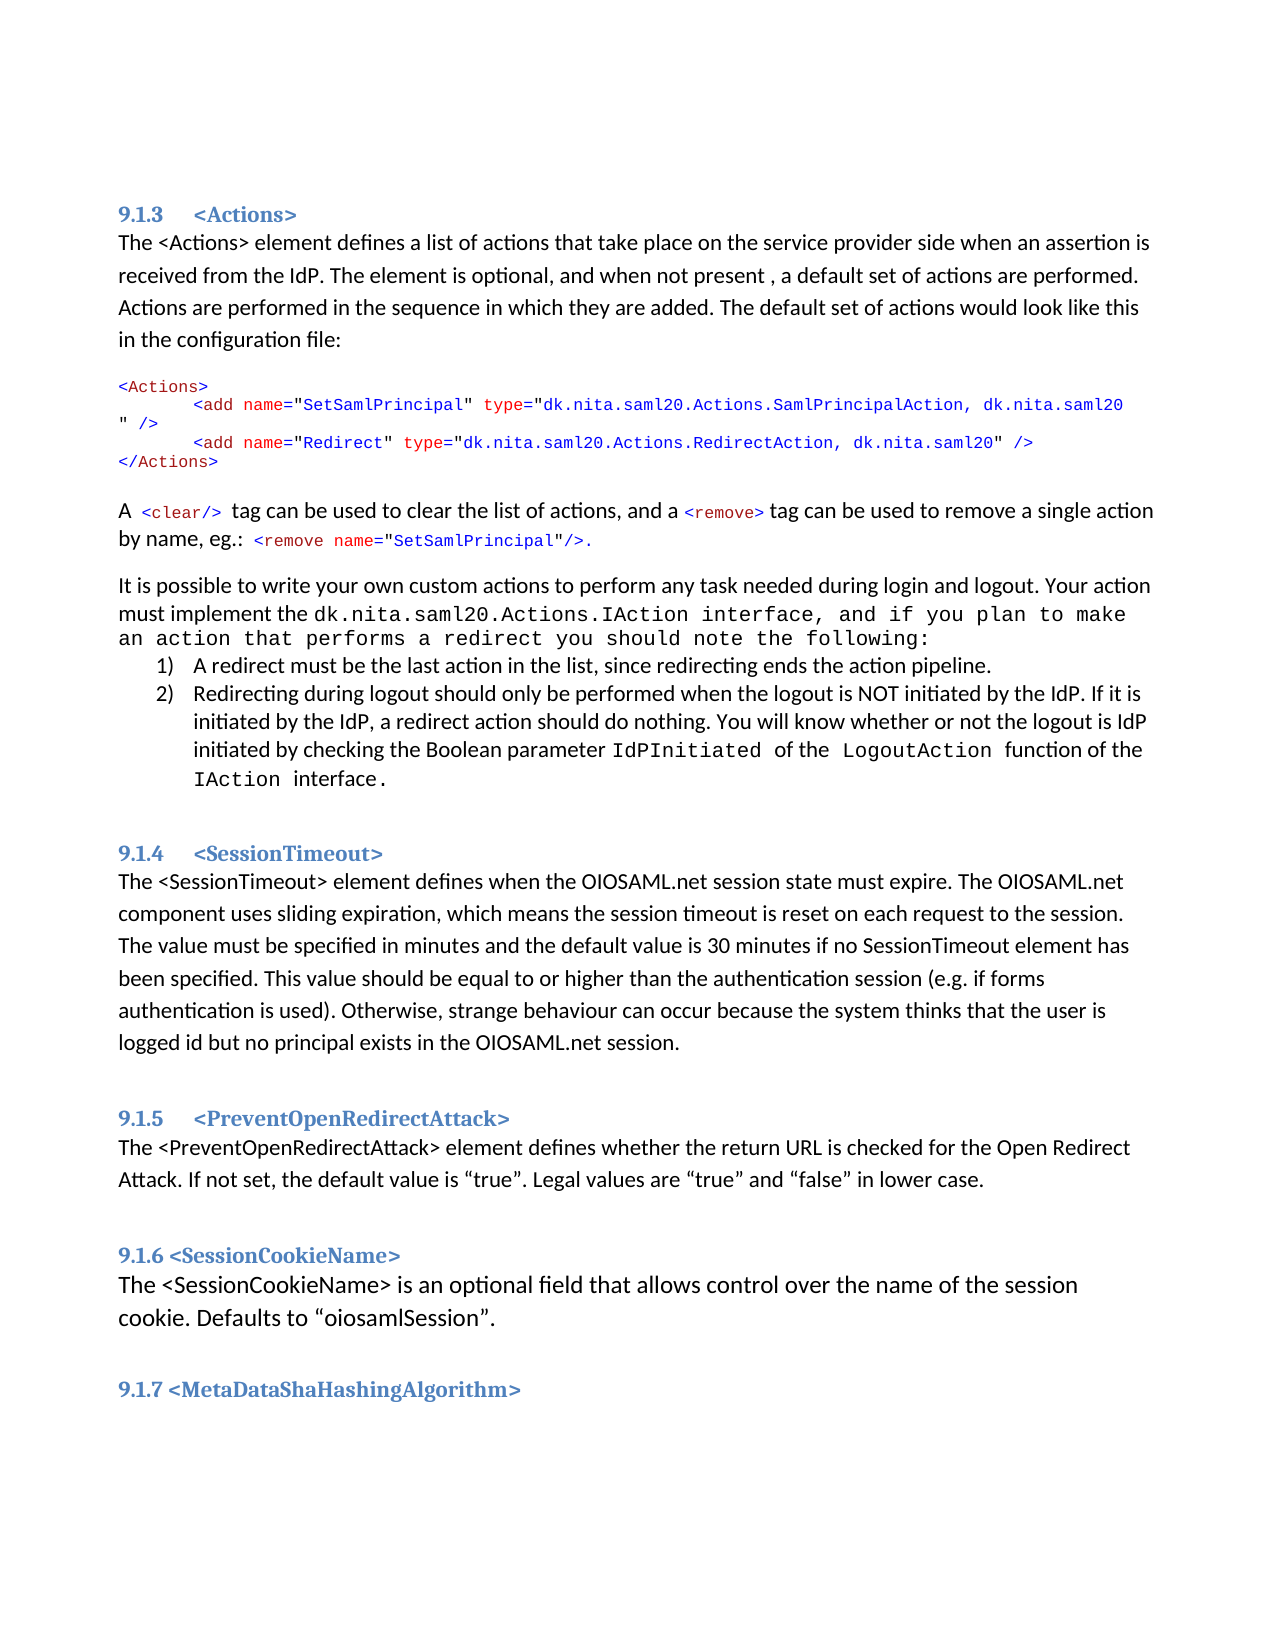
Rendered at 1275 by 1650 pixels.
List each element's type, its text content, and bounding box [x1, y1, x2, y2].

text <Actions> [118, 378, 1157, 397]
subtitle 9.1.4 <SessionTimeout> [118, 841, 1157, 867]
text The <PreventOpenRedirectAttack> element defines whether the return URL is checked for the Open Redirect Attack. If not set, the default value is “true”. Legal values are “true” and “false” in lower case. [118, 1133, 1157, 1193]
subtitle 9.1.5 <PreventOpenRedirectAttack> [118, 1106, 1157, 1133]
text It is possible to write your own custom actions to perform any task needed during login and logout. Your action must implement the dk.nita.saml20.Actions.IAction interface, and if you plan to make an action that performs a redirect you should note the following: [118, 571, 1157, 651]
subtitle 9.1.3 <Actions> [118, 202, 1157, 228]
text The <Actions> element defines a list of actions that take place on the service provider side when an assertion is received from the IdP. The element is optional, and when not present , a default set of actions are performed. Actions are performed in the sequence in which they are added. The default set of actions would look like this in the configuration file: [118, 228, 1157, 353]
text The <SessionCookieName> is an optional field that allows control over the name of the session cookie. Defaults to “oiosamlSession”. [118, 1269, 1157, 1333]
text </Actions> [118, 453, 1157, 472]
text <add name="Redirect" type="dk.nita.saml20.Actions.RedirectAction, dk.nita.saml20" /> [118, 435, 1157, 453]
text 2) Redirecting during logout should only be performed when the logout is NOT initiated by the IdP. If it is initiated by the IdP, a redirect action should do nothing. You will know whether or not the logout is IdP initiated by checking the Boolean parameter IdPInitiated of the LogoutAction function of the IAction interface. [156, 679, 1157, 792]
text The <SessionTimeout> element defines when the OIOSAML.net session state must expire. The OIOSAML.net component uses sliding expiration, which means the session timeout is reset on each request to the session. The value must be specified in minutes and the default value is 30 minutes if no SessionTimeout element has been specified. This value should be equal to or higher than the authentication session (e.g. if forms authentication is used). Otherwise, strange behaviour can occur because the system thinks that the user is logged id but no principal exists in the OIOSAML.net session. [118, 867, 1157, 1056]
text 1) A redirect must be the last action in the list, since redirecting ends the action pipeline. [156, 651, 1157, 679]
text A <clear/> tag can be used to clear the list of actions, and a <remove> tag can be used to remove a single action by name, eg.: <remove name="SetSamlPrincipal"/>. [118, 496, 1157, 552]
text <add name="SetSamlPrincipal" type="dk.nita.saml20.Actions.SamlPrincipalAction, dk.nita.saml20 " /> [118, 397, 1157, 435]
subtitle 9.1.6 <SessionCookieName> [118, 1243, 1157, 1269]
subtitle 9.1.7 <MetaDataShaHashingAlgorithm> [118, 1377, 1157, 1403]
